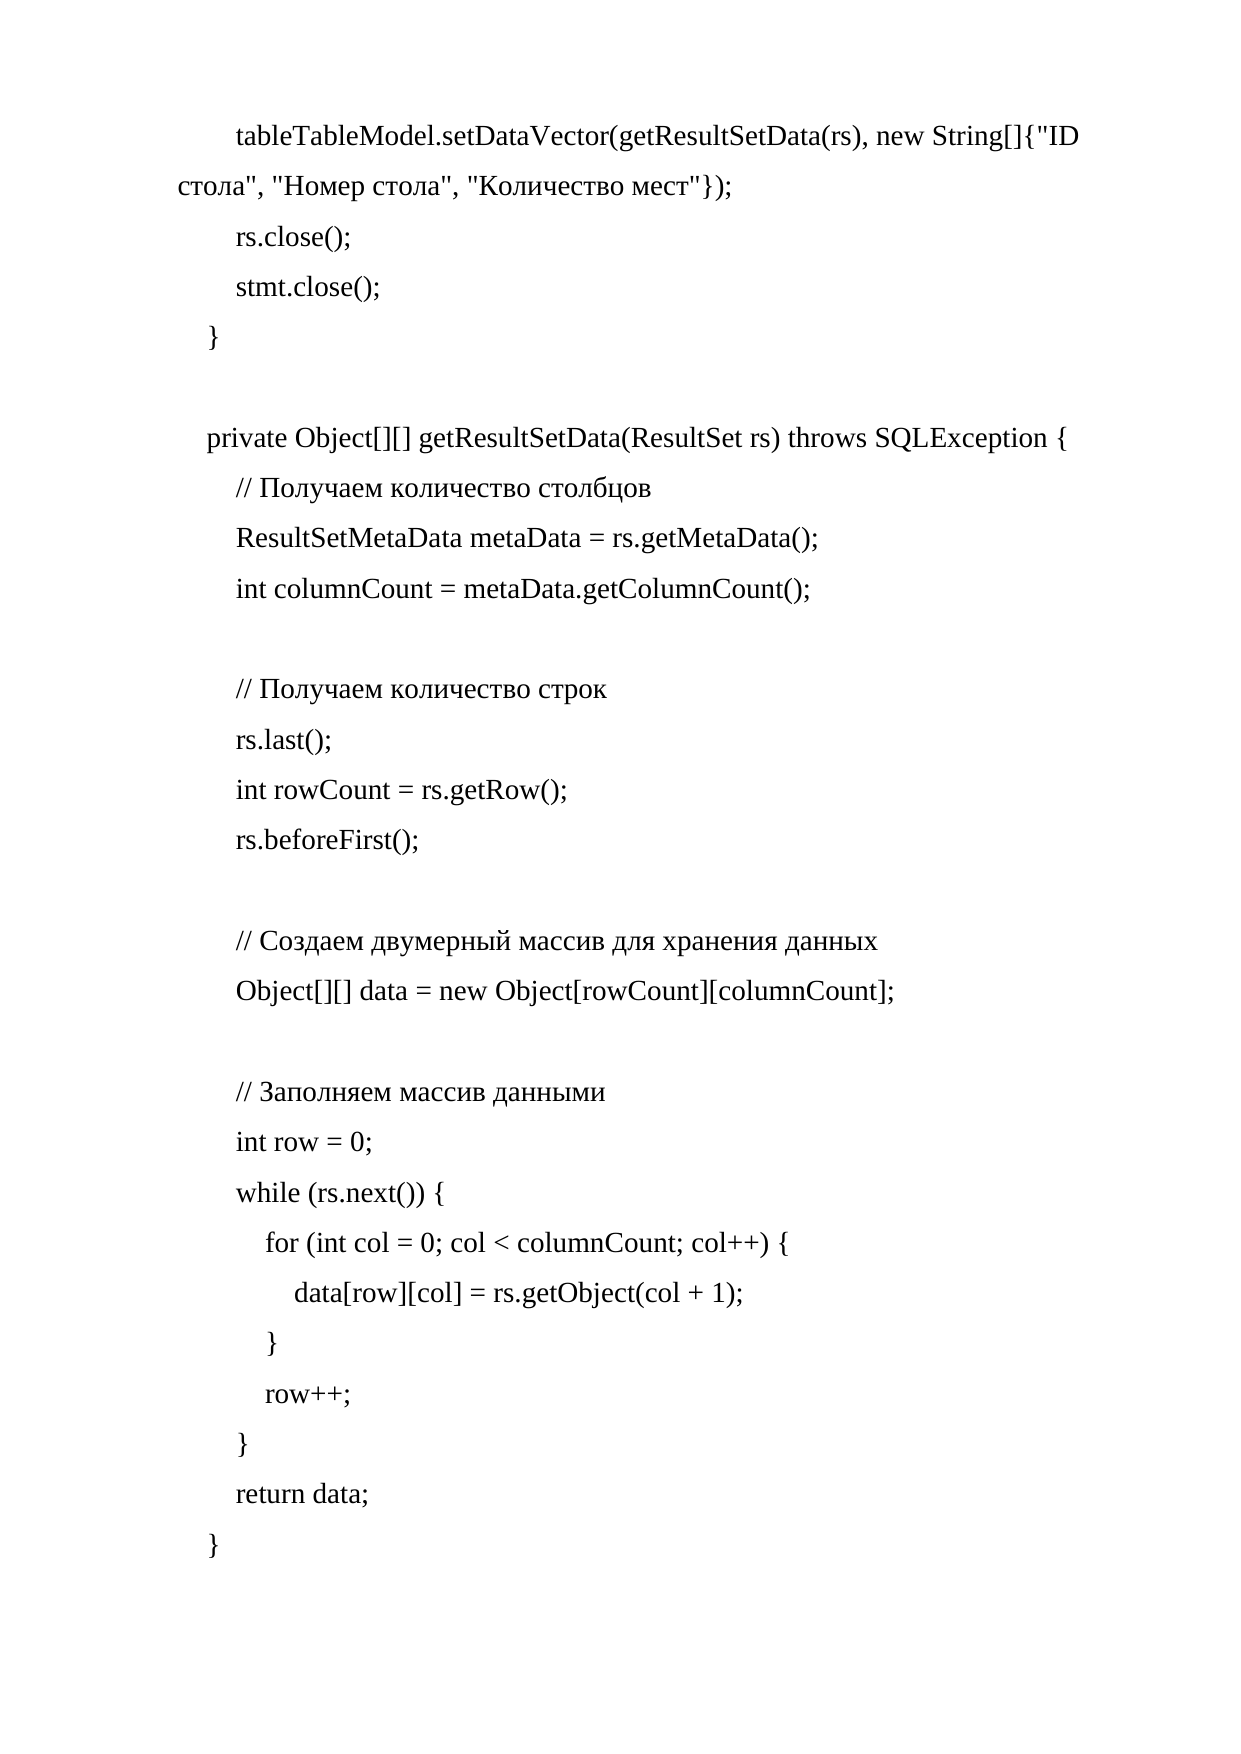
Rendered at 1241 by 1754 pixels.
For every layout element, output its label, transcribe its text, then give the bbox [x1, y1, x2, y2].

text } [177, 1326, 1152, 1359]
text // Получаем количество строк [177, 672, 1152, 705]
text // Создаем двумерный массив для хранения данных [177, 923, 1152, 957]
text rs.beforeFirst(); [177, 822, 1152, 856]
text data[row][col] = rs.getObject(col + 1); [177, 1275, 1152, 1309]
text } [177, 319, 1152, 353]
text return data; [177, 1477, 1152, 1510]
text tableTableModel.setDataVector(getResultSetData(rs), new String[]{"ID стола", "Номер стола", "Количество мест"}); [177, 118, 1152, 202]
text int rowCount = rs.getRow(); [177, 772, 1152, 806]
text // Заполняем массив данными [177, 1074, 1152, 1108]
text } [177, 1426, 1152, 1460]
text rs.last(); [177, 722, 1152, 755]
text // Получаем количество столбцов [177, 470, 1152, 504]
text row++; [177, 1376, 1152, 1409]
text int columnCount = metaData.getColumnCount(); [177, 571, 1152, 604]
text private Object[][] getResultSetData(ResultSet rs) throws SQLException { [177, 420, 1152, 453]
text rs.close(); [177, 219, 1152, 252]
text ResultSetMetaData metaData = rs.getMetaData(); [177, 521, 1152, 554]
text Object[][] data = new Object[rowCount][columnCount]; [177, 973, 1152, 1007]
text for (int col = 0; col < columnCount; col++) { [177, 1225, 1152, 1258]
text stmt.close(); [177, 269, 1152, 303]
text } [177, 1527, 1152, 1560]
text while (rs.next()) { [177, 1175, 1152, 1208]
text int row = 0; [177, 1124, 1152, 1158]
